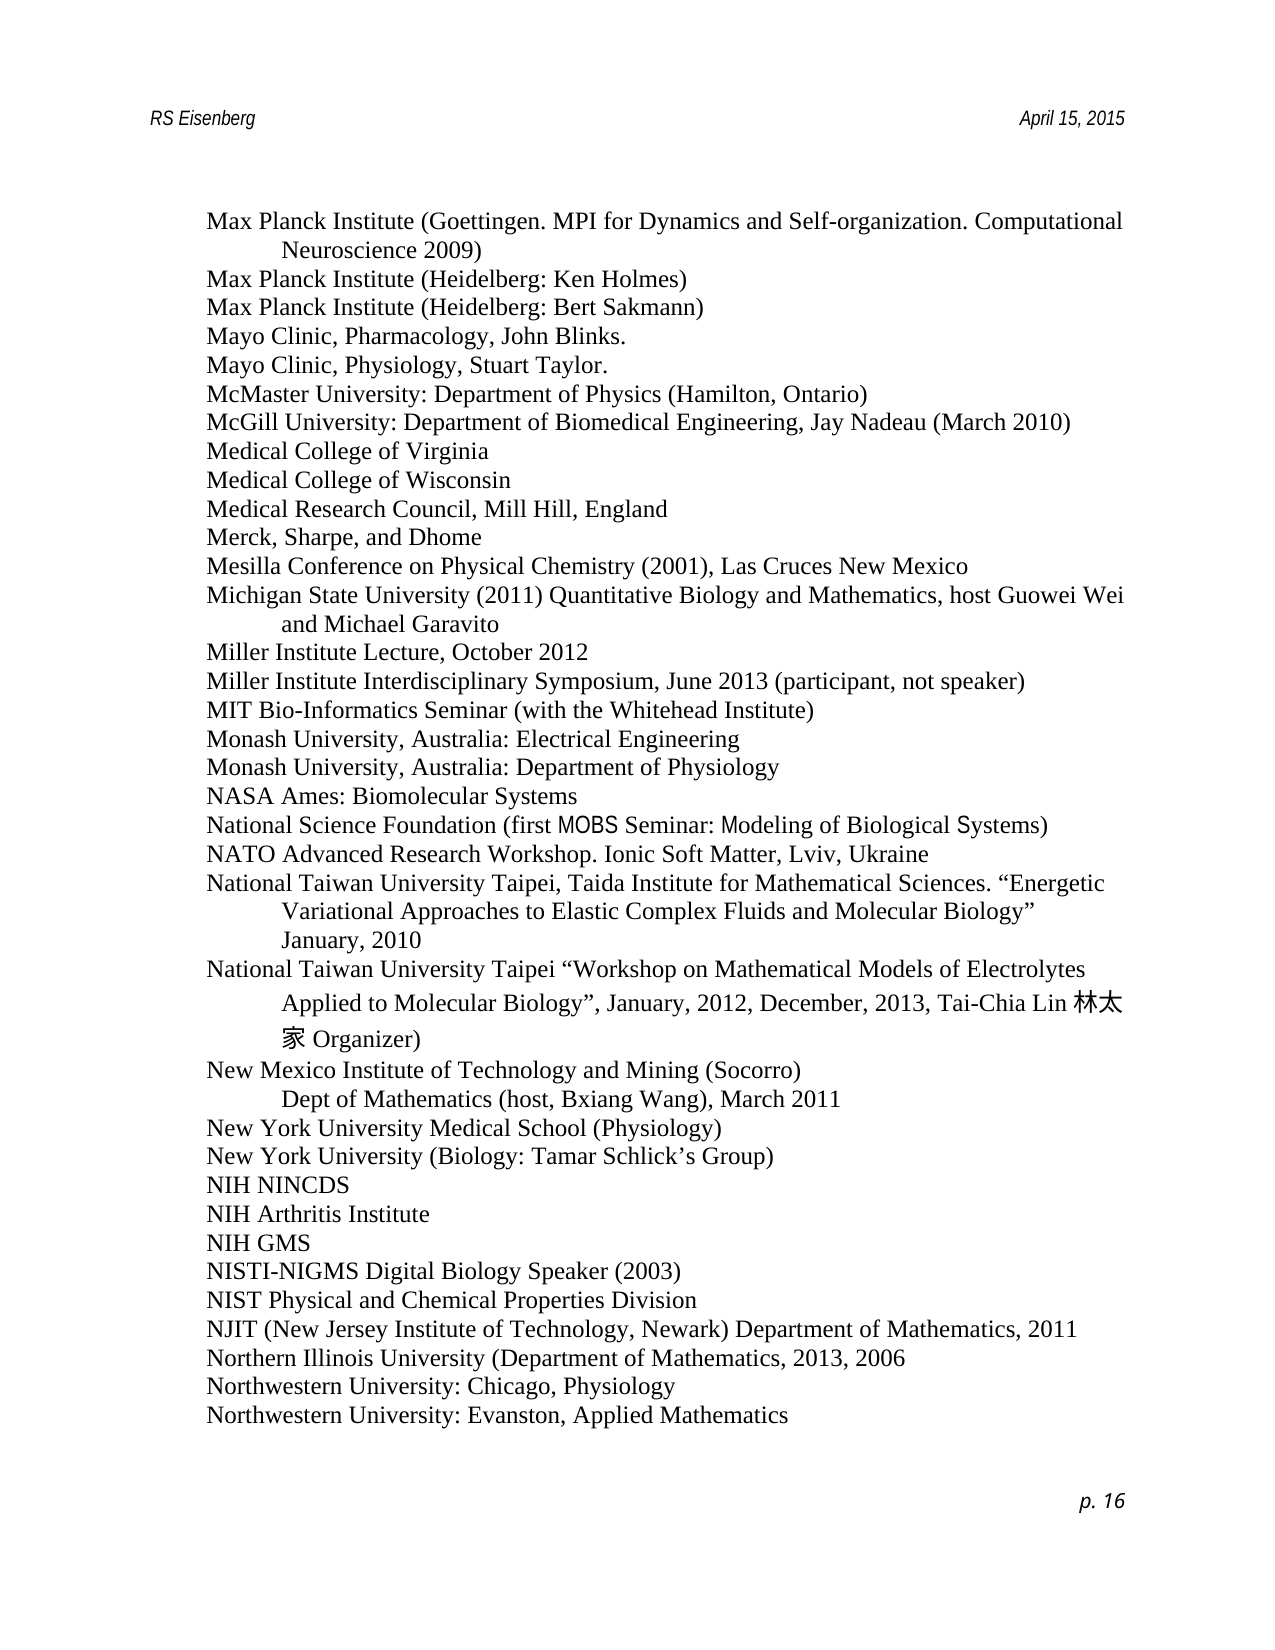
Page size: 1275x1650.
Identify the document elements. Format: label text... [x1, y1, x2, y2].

text Northwestern University: Chicago, Physiology [206, 1371, 1125, 1400]
text McMaster University: Department of Physics (Hamilton, Ontario) [206, 379, 1125, 407]
text New Mexico Institute of Technology and Mining (Socorro) Dept of Mathematics (host, Bxiang Wang), March 2011 [206, 1055, 1125, 1113]
text New York University Medical School (Physiology) [206, 1113, 1125, 1141]
text NATO Advanced Research Workshop. Ionic Soft Matter, Lviv, Ukraine [206, 839, 1125, 868]
text NJIT (New Jersey Institute of Technology, Newark) Department of Mathematics, 2011 [206, 1314, 1125, 1343]
text National Science Foundation (first MOBS Seminar: Modeling of Biological Systems) [206, 810, 1125, 839]
text NIH GMS [206, 1228, 1125, 1256]
text New York University (Biology: Tamar Schlick’s Group) [206, 1141, 1125, 1170]
text Monash University, Australia: Electrical Engineering [206, 724, 1125, 752]
text Miller Institute Interdisciplinary Symposium, June 2013 (participant, not speaker) [206, 666, 1125, 695]
text NIH NINCDS [206, 1170, 1125, 1199]
text Medical College of Virginia [206, 436, 1125, 465]
text Merck, Sharpe, and Dhome [206, 522, 1125, 551]
text Mayo Clinic, Pharmacology, John Blinks. [206, 321, 1125, 350]
text National Taiwan University Taipei, Taida Institute for Mathematical Sciences. “Energetic Variational Approaches to Elastic Complex Fluids and Molecular Biology” January, 2010 [206, 868, 1125, 954]
text NISTI-NIGMS Digital Biology Speaker (2003) [206, 1256, 1125, 1285]
text Mesilla Conference on Physical Chemistry (2001), Las Cruces New Mexico [206, 551, 1125, 580]
text MIT Bio-Informatics Seminar (with the Whitehead Institute) [206, 695, 1125, 724]
text National Taiwan University Taipei “Workshop on Mathematical Models of Electrolytes Applied to Molecular Biology”, January, 2012, December, 2013, Tai-Chia Lin 林太家 Organizer) [206, 954, 1125, 1055]
text Miller Institute Lecture, October 2012 [206, 637, 1125, 666]
text NASA Ames: Biomolecular Systems [206, 781, 1125, 810]
text Monash University, Australia: Department of Physiology [206, 752, 1125, 781]
text Max Planck Institute (Heidelberg: Bert Sakmann) [206, 292, 1125, 321]
text Medical Research Council, Mill Hill, England [206, 494, 1125, 522]
text Michigan State University (2011) Quantitative Biology and Mathematics, host Guowei Wei and Michael Garavito [206, 580, 1125, 637]
text Max Planck Institute (Goettingen. MPI for Dynamics and Self-organization. Computational Neuroscience 2009) [206, 206, 1125, 264]
text NIH Arthritis Institute [206, 1199, 1125, 1228]
text Medical College of Wisconsin [206, 465, 1125, 494]
text Max Planck Institute (Heidelberg: Ken Holmes) [206, 264, 1125, 292]
text Northern Illinois University (Department of Mathematics, 2013, 2006 [206, 1343, 1125, 1371]
text McGill University: Department of Biomedical Engineering, Jay Nadeau (March 2010) [206, 407, 1125, 436]
text Mayo Clinic, Physiology, Stuart Taylor. [206, 350, 1125, 379]
text Northwestern University: Evanston, Applied Mathematics [206, 1400, 1125, 1429]
text NIST Physical and Chemical Properties Division [206, 1285, 1125, 1314]
